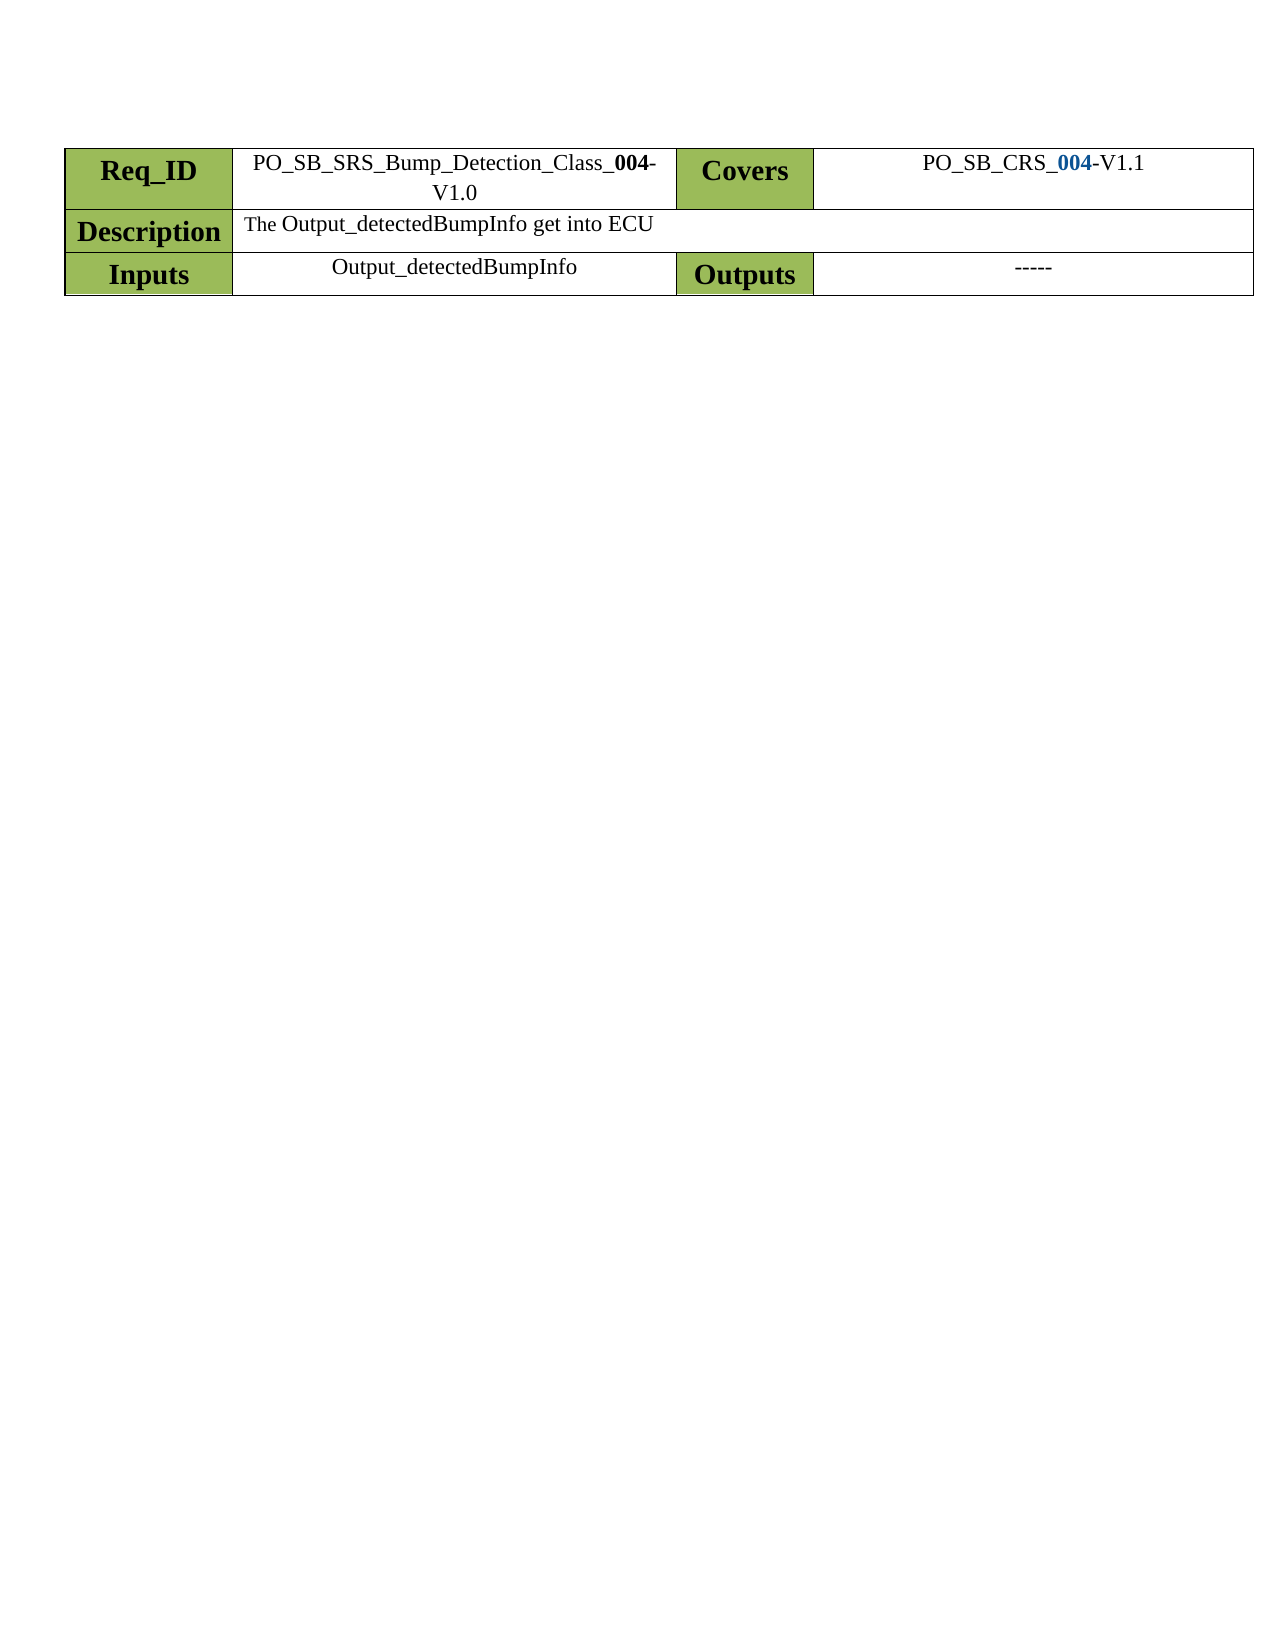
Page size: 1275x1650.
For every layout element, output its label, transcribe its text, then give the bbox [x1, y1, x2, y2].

table_header PO_SB_CRS_004-V1.1 [814, 149, 1253, 209]
table_header Req_ID [66, 149, 232, 209]
table_cell Output_detectedBumpInfo [233, 253, 676, 294]
table_header PO_SB_SRS_Bump_Detection_Class_004-V1.0 [233, 149, 676, 209]
table_cell Inputs [66, 253, 232, 294]
table_cell The Output_detectedBumpInfo get into ECU [233, 210, 1253, 252]
table_cell Description [66, 210, 232, 252]
table_cell Outputs [677, 253, 813, 294]
table_cell ----- [814, 253, 1253, 294]
table_header Covers [677, 149, 813, 209]
